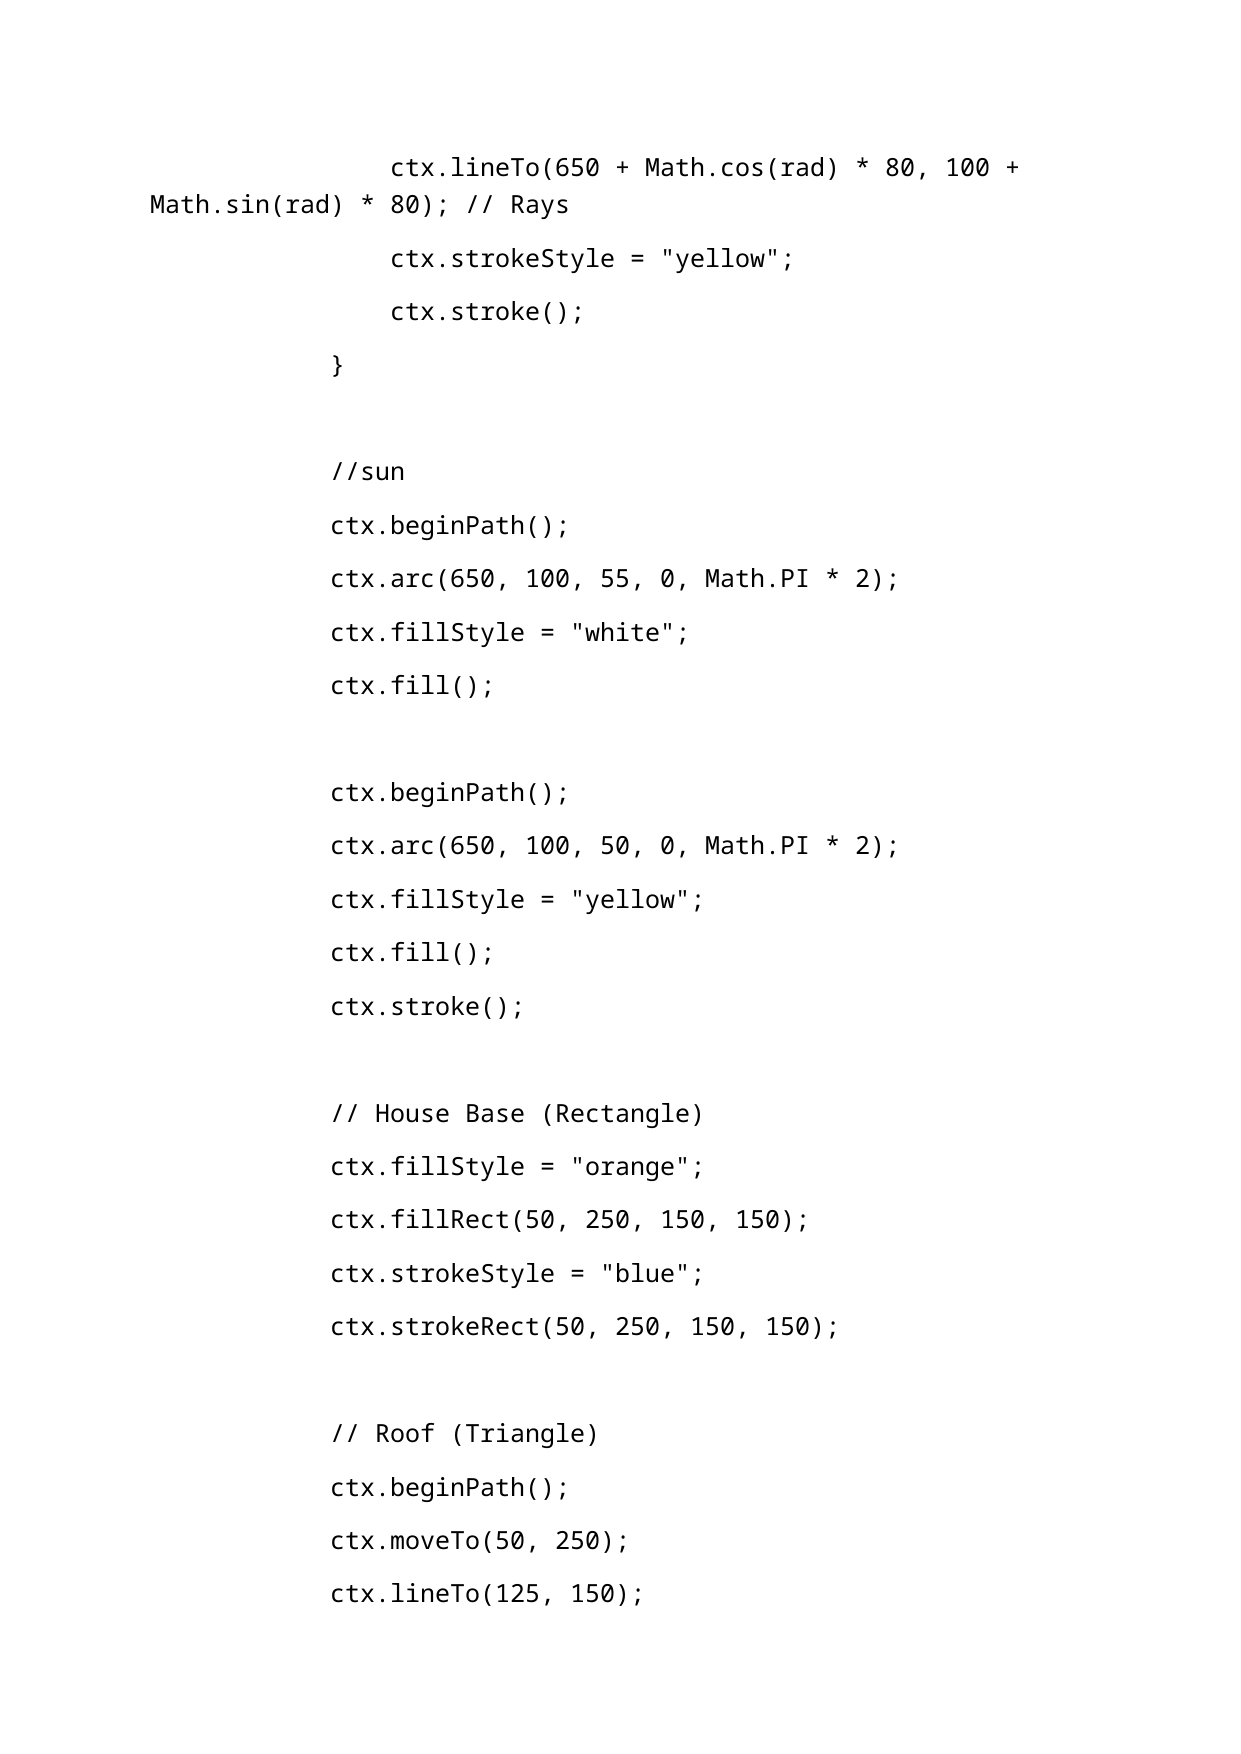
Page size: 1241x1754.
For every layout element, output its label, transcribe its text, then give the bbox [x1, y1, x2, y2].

text ctx.strokeStyle = "yellow"; [150, 240, 1090, 274]
text // Roof (Triangle) [150, 1416, 1090, 1450]
text ctx.fill(); [150, 668, 1090, 702]
text ctx.beginPath(); [150, 507, 1090, 541]
text ctx.lineTo(650 + Math.cos(rad) * 80, 100 + Math.sin(rad) * 80); // Rays [150, 150, 1090, 221]
text ctx.moveTo(50, 250); [150, 1523, 1090, 1557]
text ctx.beginPath(); [150, 1469, 1090, 1503]
text //sun [150, 454, 1090, 488]
text ctx.arc(650, 100, 50, 0, Math.PI * 2); [150, 828, 1090, 862]
text ctx.stroke(); [150, 988, 1090, 1022]
text } [150, 347, 1090, 381]
text ctx.fillStyle = "orange"; [150, 1149, 1090, 1183]
text // House Base (Rectangle) [150, 1095, 1090, 1129]
text ctx.lineTo(125, 150); [150, 1576, 1090, 1610]
text ctx.fillStyle = "white"; [150, 614, 1090, 648]
text ctx.fillStyle = "yellow"; [150, 881, 1090, 916]
text ctx.beginPath(); [150, 774, 1090, 809]
text ctx.fill(); [150, 935, 1090, 969]
text ctx.fillRect(50, 250, 150, 150); [150, 1202, 1090, 1236]
text ctx.strokeStyle = "blue"; [150, 1256, 1090, 1289]
text ctx.stroke(); [150, 294, 1090, 328]
text ctx.arc(650, 100, 55, 0, Math.PI * 2); [150, 561, 1090, 595]
text ctx.strokeRect(50, 250, 150, 150); [150, 1309, 1090, 1343]
